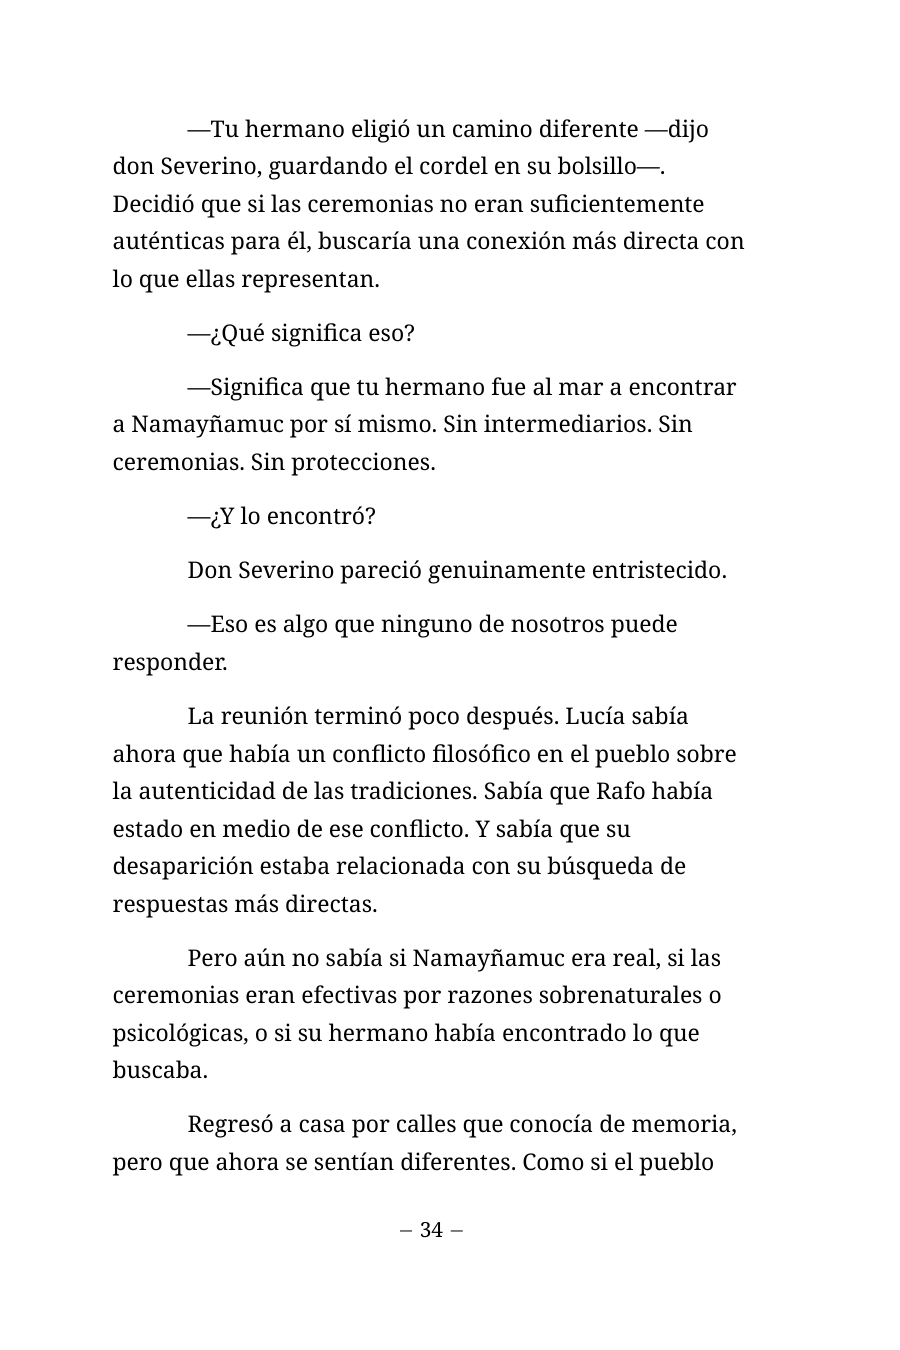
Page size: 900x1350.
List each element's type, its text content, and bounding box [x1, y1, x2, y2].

text La reunión terminó poco después. Lucía sabía ahora que había un conflicto filosófico en el pueblo sobre la autenticidad de las tradiciones. Sabía que Rafo había estado en medio de ese conflicto. Y sabía que su desaparición estaba relacionada con su búsqueda de respuestas más directas. [112, 700, 750, 919]
text Don Severino pareció genuinamente entristecido. [112, 554, 750, 585]
text —Tu hermano eligió un camino diferente —dijo don Severino, guardando el cordel en su bolsillo—. Decidió que si las ceremonias no eran suficientemente auténticas para él, buscaría una conexión más directa con lo que ellas representan. [112, 112, 750, 294]
text Pero aún no sabía si Namayñamuc era real, si las ceremonias eran efectivas por razones sobrenaturales o psicológicas, o si su hermano había encontrado lo que buscaba. [112, 942, 750, 1085]
text —¿Qué significa eso? [112, 317, 750, 348]
text —¿Y lo encontró? [112, 500, 750, 531]
text —Significa que tu hermano fue al mar a encontrar a Namayñamuc por sí mismo. Sin intermediarios. Sin ceremonias. Sin protecciones. [112, 371, 750, 477]
text —Eso es algo que ninguno de nosotros puede responder. [112, 608, 750, 677]
